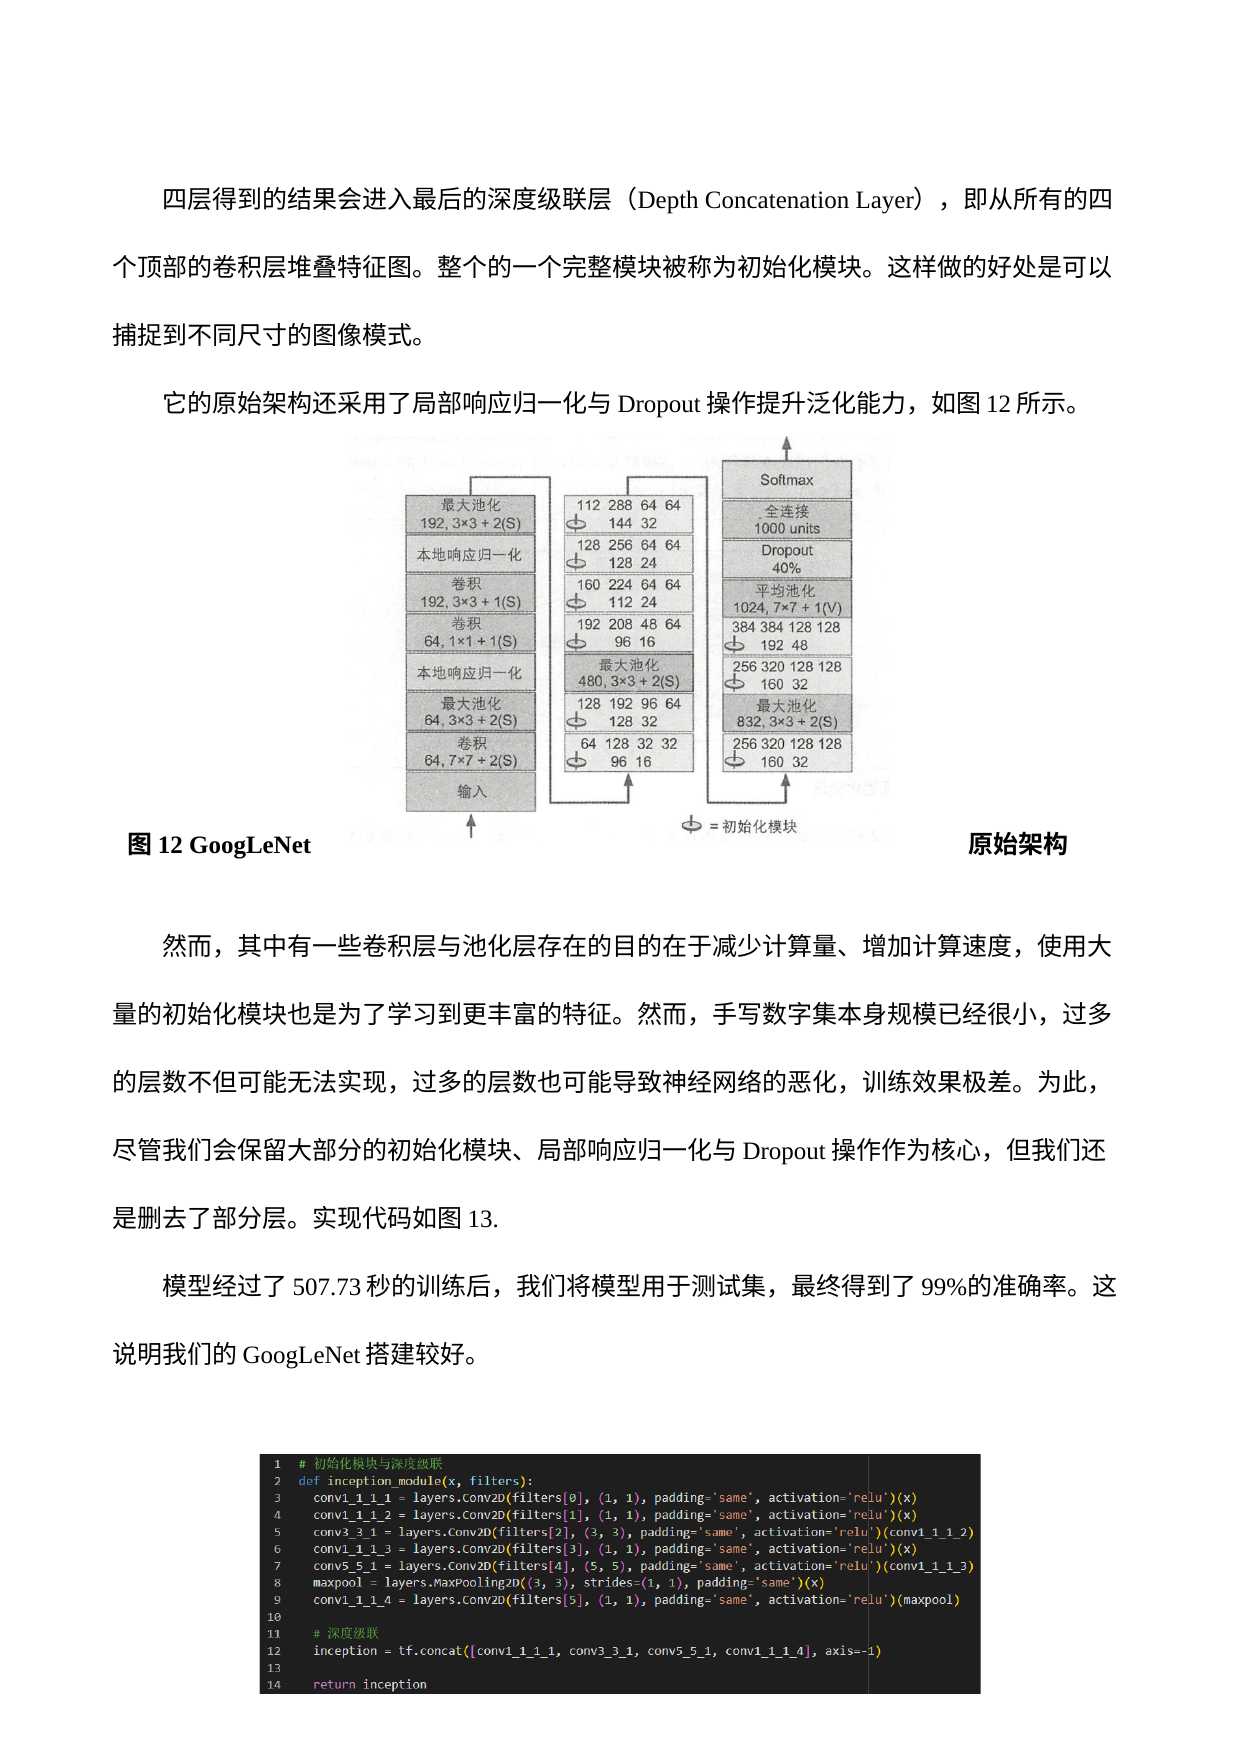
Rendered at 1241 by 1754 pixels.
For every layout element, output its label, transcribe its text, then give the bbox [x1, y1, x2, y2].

text 模型经过了507.73秒的训练后，我们将模型用于测试集，最终得到了99%的准确率。这说明我们的GoogLeNet搭建较好。 [112, 1251, 1128, 1386]
text 它的原始架构还采用了局部响应归一化与Dropout操作提升泛化能力，如图12所示。 [112, 368, 1128, 436]
picture [350, 436, 890, 842]
text 四层得到的结果会进入最后的深度级联层（Depth Concatenation Layer），即从所有的四个顶部的卷积层堆叠特征图。整个的一个完整模块被称为初始化模块。这样做的好处是可以捕捉到不同尺寸的图像模式。 [112, 164, 1128, 368]
picture [259, 1454, 981, 1694]
text 然而，其中有一些卷积层与池化层存在的目的在于减少计算量、增加计算速度，使用大量的初始化模块也是为了学习到更丰富的特征。然而，手写数字集本身规模已经很小，过多的层数不但可能无法实现，过多的层数也可能导致神经网络的恶化，训练效果极差。为此，尽管我们会保留大部分的初始化模块、局部响应归一化与Dropout操作作为核心，但我们还是删去了部分层。实现代码如图13. [112, 911, 1128, 1251]
text 图12 GoogLeNet原始架构 [112, 809, 1128, 877]
